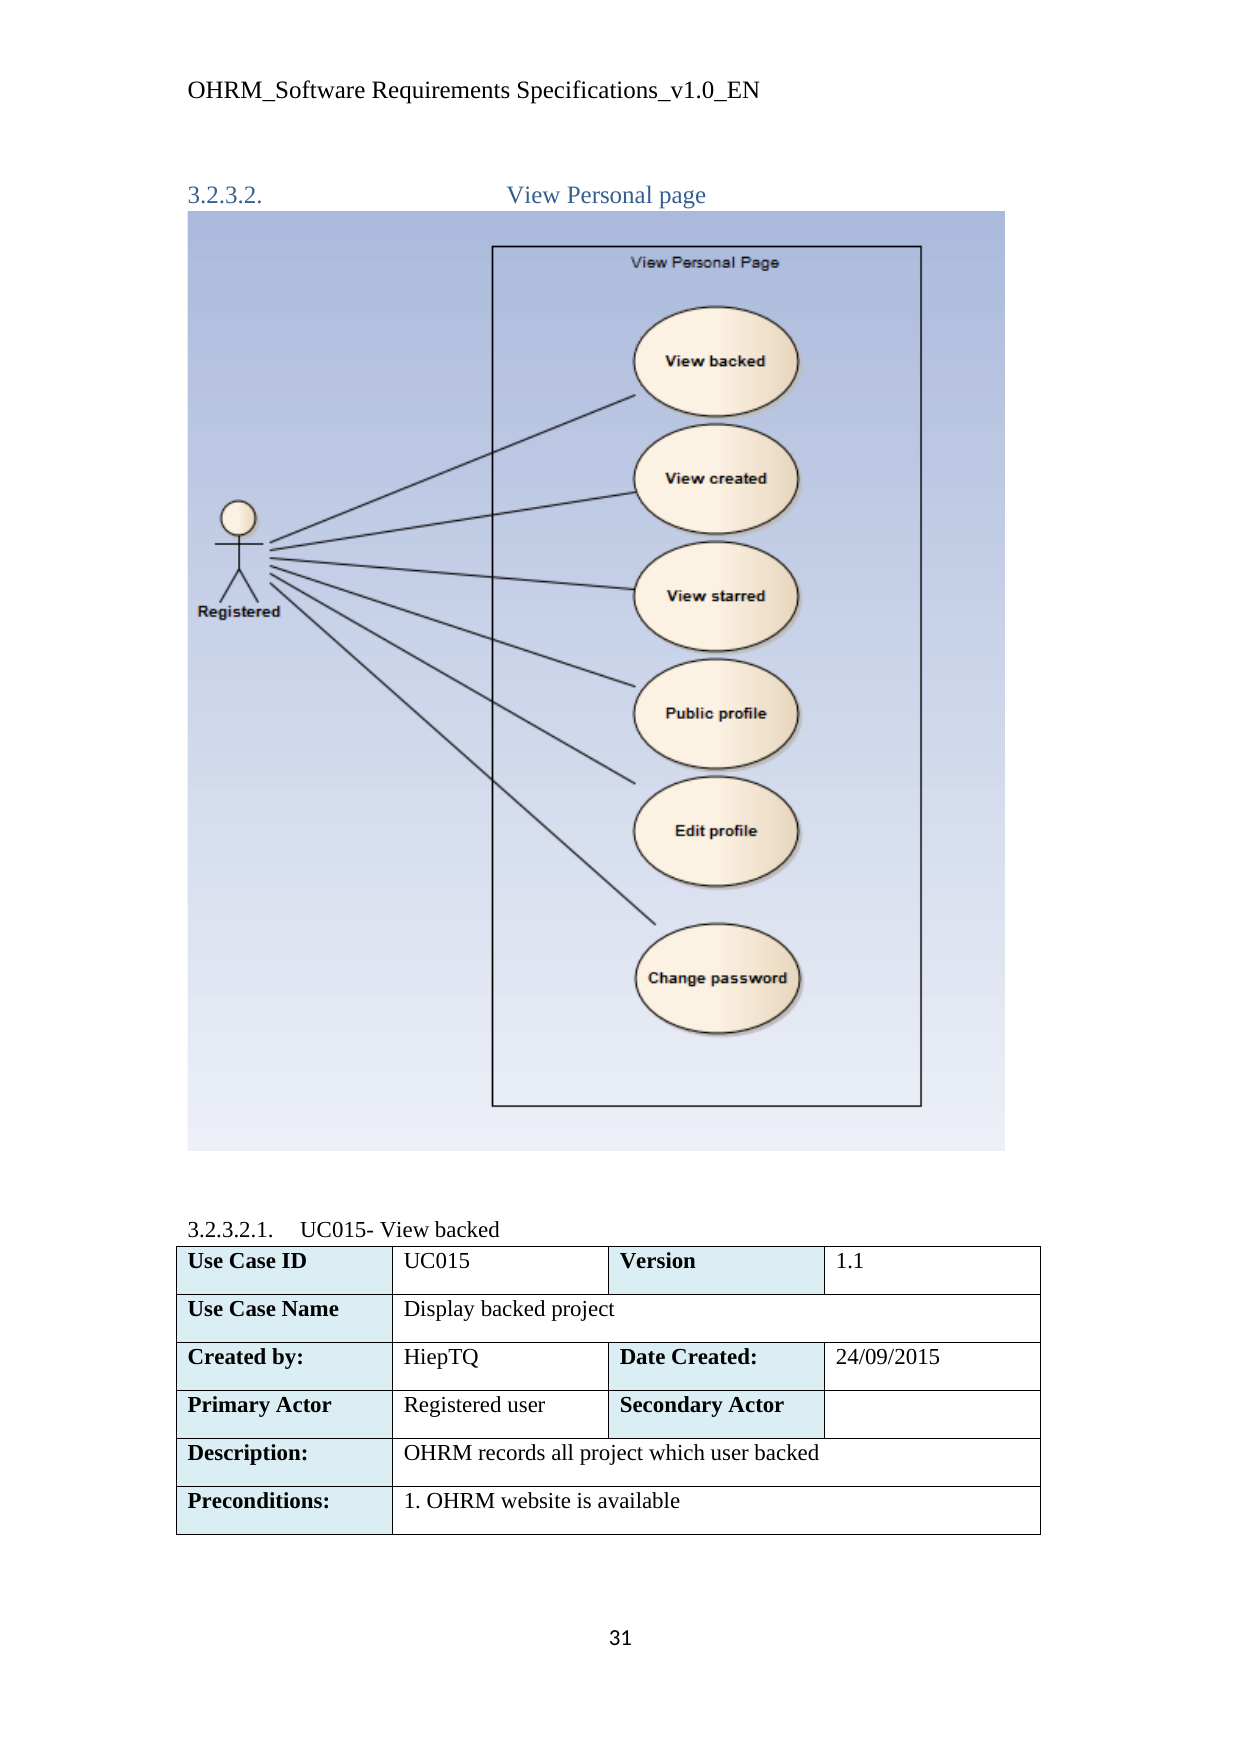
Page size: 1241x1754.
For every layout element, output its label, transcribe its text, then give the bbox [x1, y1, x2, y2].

table_cell 24/09/2015 [825, 1343, 1040, 1390]
table_cell Display backed project [393, 1295, 1040, 1342]
table_cell OHRM records all project which user backed [393, 1439, 1040, 1486]
table_cell HiepTQ [393, 1343, 608, 1390]
table_header Version [609, 1247, 824, 1294]
table_header 1.1 [825, 1247, 1040, 1294]
table_cell Secondary Actor [609, 1391, 824, 1438]
table_cell Date Created: [609, 1343, 824, 1390]
table_cell Preconditions: [177, 1487, 392, 1534]
table_cell Primary Actor [177, 1391, 392, 1438]
table_cell Use Case Name [177, 1295, 392, 1342]
table_cell [825, 1391, 1040, 1438]
table_cell Description: [177, 1439, 392, 1486]
subtitle View Personal page [187, 180, 1053, 209]
table_cell Created by: [177, 1343, 392, 1390]
picture [187, 211, 1005, 1151]
table_cell Registered user [393, 1391, 608, 1438]
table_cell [393, 1487, 1040, 1534]
subtitle UC015- View backed [187, 1216, 1053, 1242]
table_header UC015 [393, 1247, 608, 1294]
table_header Use Case ID [177, 1247, 392, 1294]
